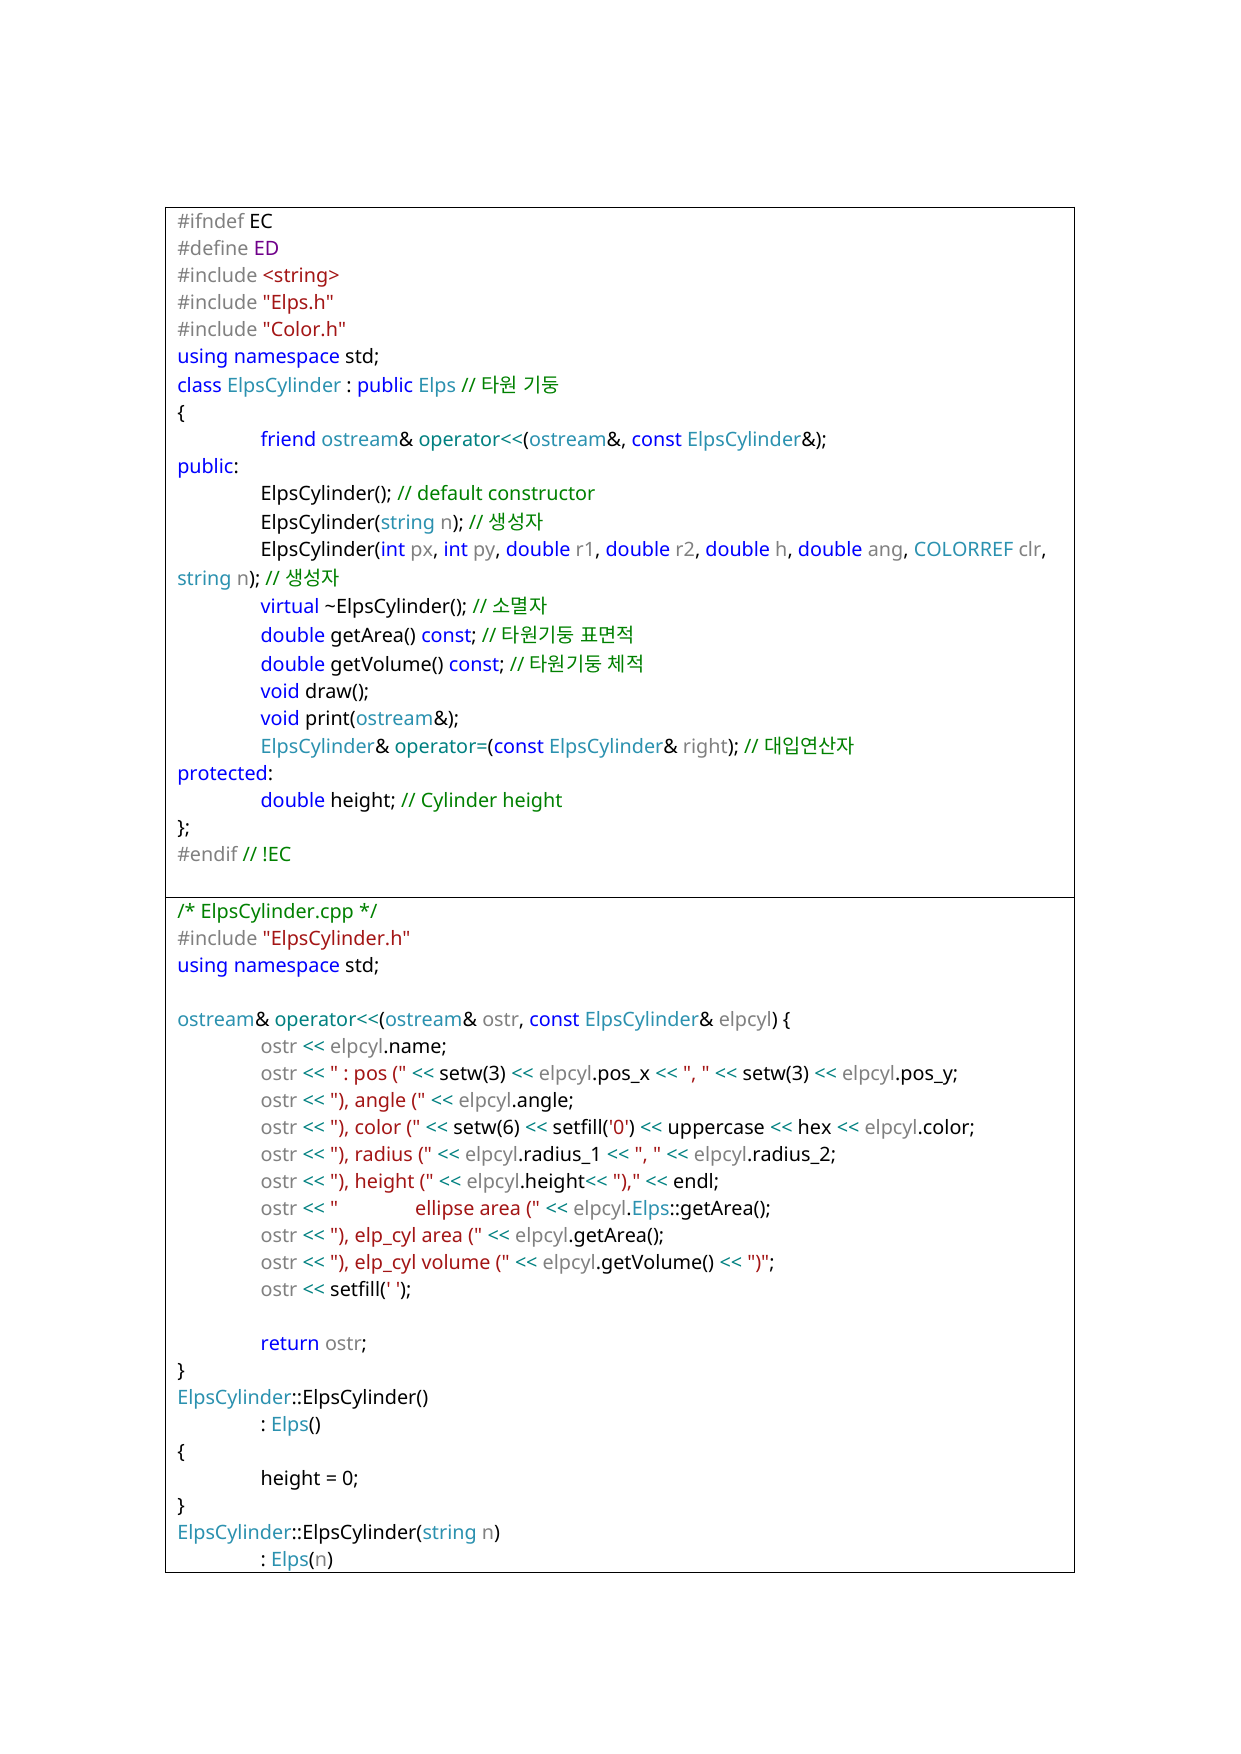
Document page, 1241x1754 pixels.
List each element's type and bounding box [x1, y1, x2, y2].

table_cell [166, 208, 1074, 897]
table_cell [166, 898, 1074, 1572]
